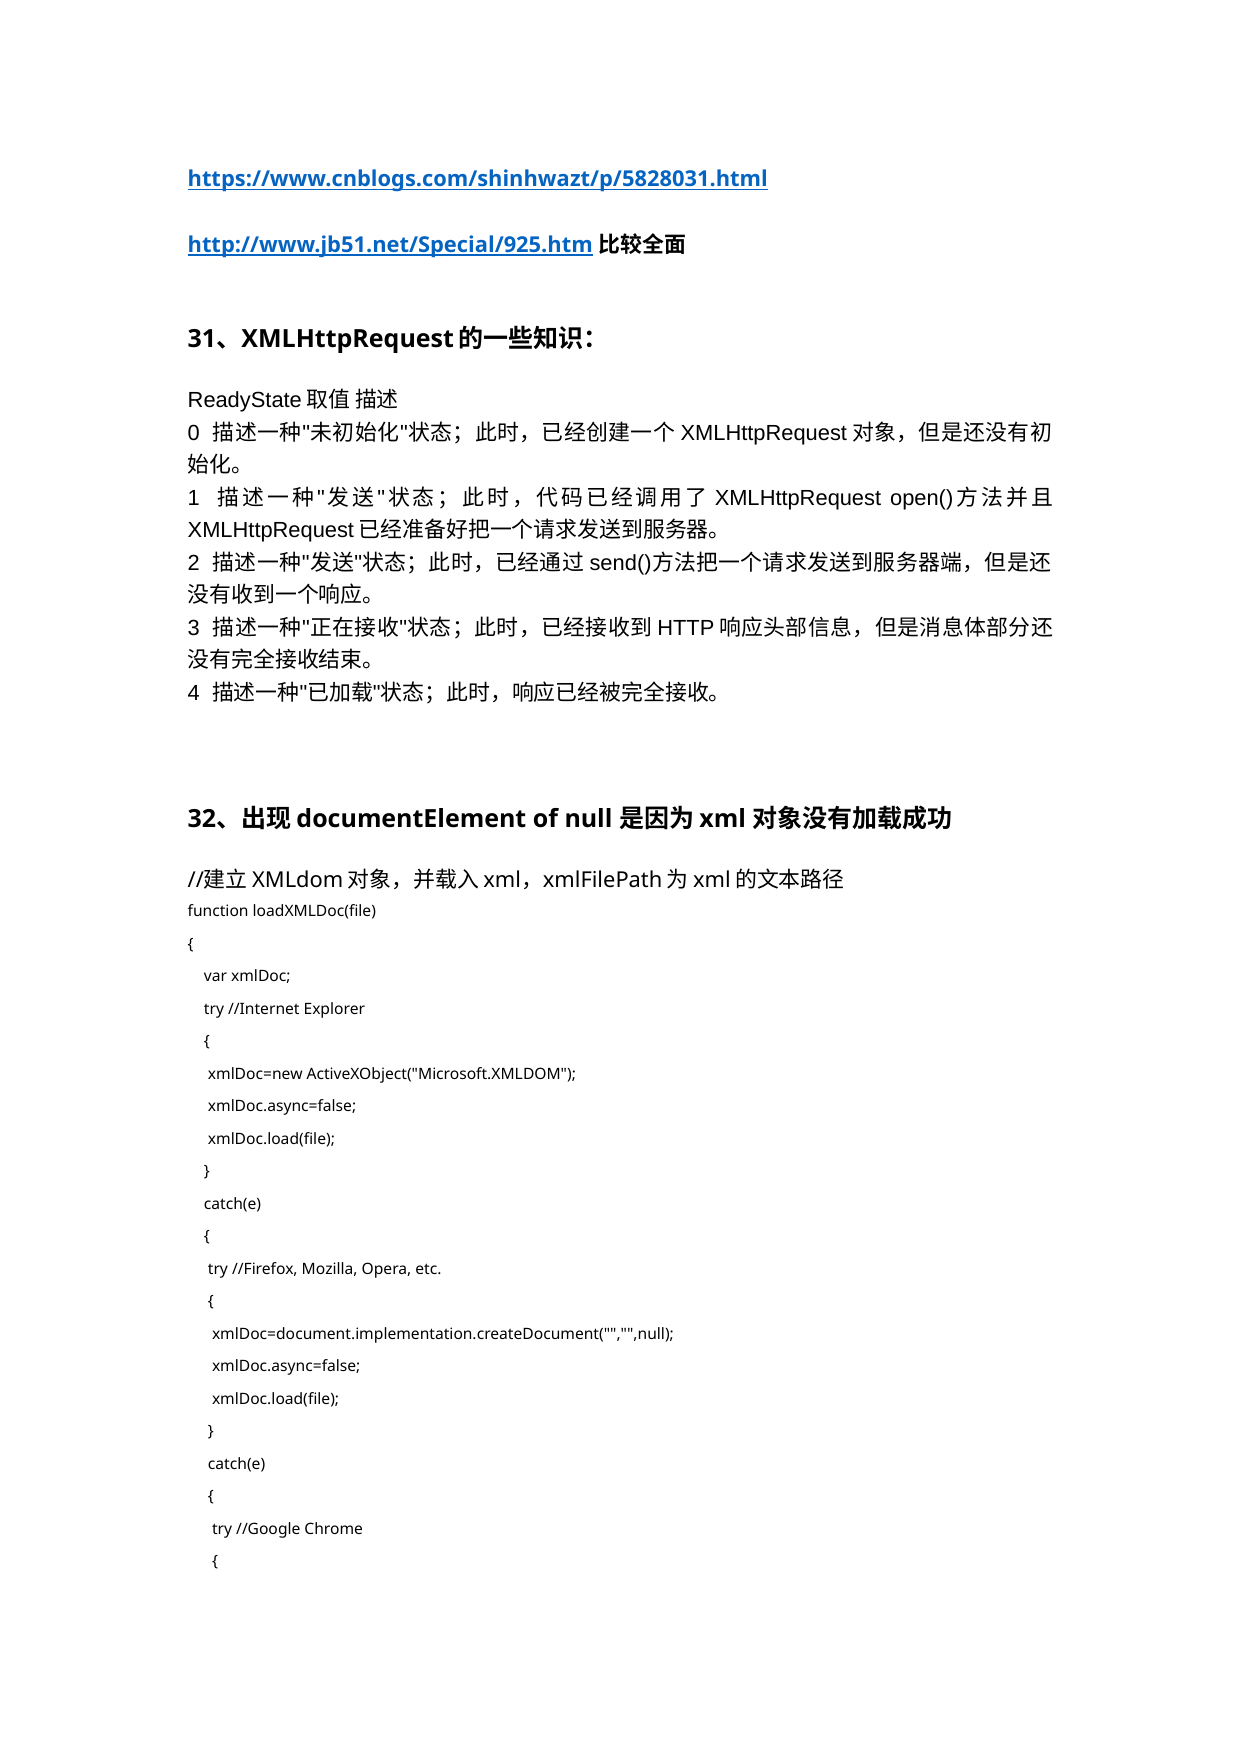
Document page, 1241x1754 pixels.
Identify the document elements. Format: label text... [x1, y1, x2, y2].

text http://www.jb51.net/Special/925.htm 比较全面 [187, 227, 1053, 259]
text xmlDoc=new ActiveXObject("Microsoft.XMLDOM"); [187, 1057, 1053, 1089]
text { [187, 1284, 1053, 1317]
text } [187, 1414, 1053, 1447]
text var xmlDoc; [187, 959, 1053, 992]
text try //Firefox, Mozilla, Opera, etc. [187, 1252, 1053, 1284]
text try //Internet Explorer [187, 992, 1053, 1024]
text { [187, 1024, 1053, 1057]
text try //Google Chrome [187, 1512, 1053, 1544]
text xmlDoc.async=false; [187, 1089, 1053, 1122]
text //建立XMLdom对象，并载入xml，xmlFilePath为xml的文本路径 [187, 862, 1053, 894]
text https://www.cnblogs.com/shinhwazt/p/5828031.html [187, 162, 1053, 194]
text { [187, 1479, 1053, 1512]
text catch(e) [187, 1187, 1053, 1219]
text function loadXMLDoc(file) [187, 894, 1053, 927]
text ReadyState取值 描述 0 描述一种"未初始化"状态；此时，已经创建一个XMLHttpRequest对象，但是还没有初始化。 1 描述一种"发送"状态；此时，代码已经调用了XMLHttpRequest open()方法并且XMLHttpRequest已经准备好把一个请求发送到服务器。 2 描述一种"发送"状态；此时，已经通过send()方法把一个请求发送到服务器端，但是还没有收到一个响应。 3 描述一种"正在接收"状态；此时，已经接收到HTTP响应头部信息，但是消息体部分还没有完全接收结束。 4 描述一种"已加载"状态；此时，响应已经被完全接收。 [187, 382, 1053, 707]
text xmlDoc.load(file); [187, 1122, 1053, 1154]
text { [187, 1544, 1053, 1577]
text xmlDoc.async=false; [187, 1349, 1053, 1382]
text { [187, 927, 1053, 959]
text xmlDoc=document.implementation.createDocument("","",null); [187, 1317, 1053, 1349]
text xmlDoc.load(file); [187, 1382, 1053, 1414]
text catch(e) [187, 1447, 1053, 1479]
subtitle 32、出现documentElement of null 是因为xml 对象没有加载成功 [187, 784, 1053, 849]
text { [187, 1219, 1053, 1252]
text } [187, 1154, 1053, 1187]
subtitle 31、XMLHttpRequest的一些知识： [187, 304, 1053, 369]
